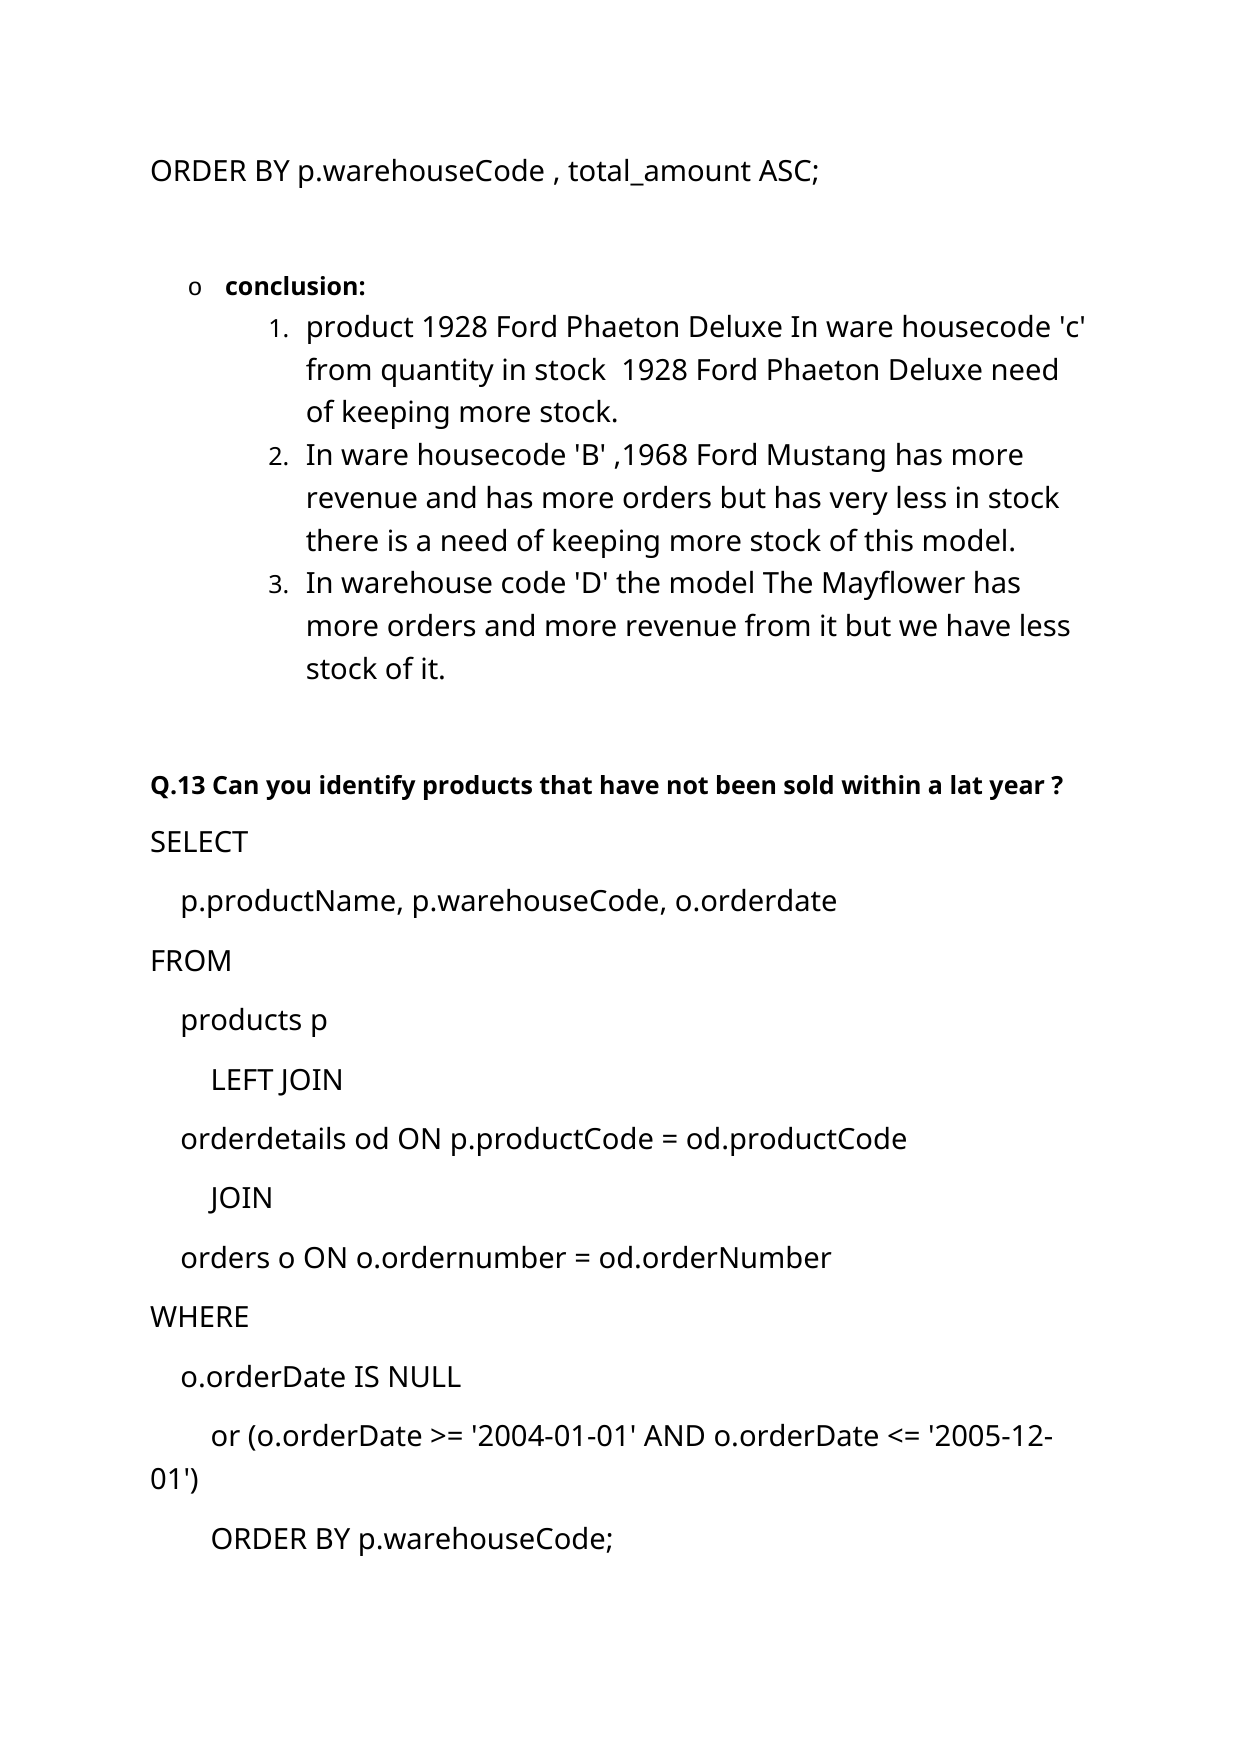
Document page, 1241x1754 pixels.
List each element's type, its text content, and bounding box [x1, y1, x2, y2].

text o.orderDate IS NULL [150, 1356, 1090, 1396]
text WHERE [150, 1297, 1090, 1336]
text ORDER BY p.warehouseCode , total_amount ASC; [150, 150, 1090, 190]
text orders o ON o.ordernumber = od.orderNumber [150, 1237, 1090, 1277]
text JOIN [150, 1178, 1090, 1217]
text SELECT [150, 821, 1090, 861]
text products p [150, 999, 1090, 1039]
list conclusion: [187, 269, 1090, 303]
text Q.13 Can you identify products that have not been sold within a lat year ? [150, 767, 1090, 801]
list In warehouse code 'D' the model The Mayflower has more orders and more revenue from it but we have less stock of it. [268, 563, 1090, 688]
text p.productName, p.warehouseCode, o.orderdate [150, 880, 1090, 920]
text LEFT JOIN [150, 1059, 1090, 1098]
text ORDER BY p.warehouseCode; [150, 1518, 1090, 1558]
text or (o.orderDate >= '2004-01-01' AND o.orderDate <= '2005-12-01') [150, 1416, 1090, 1498]
list product 1928 Ford Phaeton Deluxe In ware housecode 'c' from quantity in stock 1928 Ford Phaeton Deluxe need of keeping more stock. [268, 306, 1090, 431]
text orderdetails od ON p.productCode = od.productCode [150, 1118, 1090, 1158]
list In ware housecode 'B' ,1968 Ford Mustang has more revenue and has more orders but has very less in stock there is a need of keeping more stock of this model. [268, 434, 1090, 560]
text FROM [150, 940, 1090, 979]
